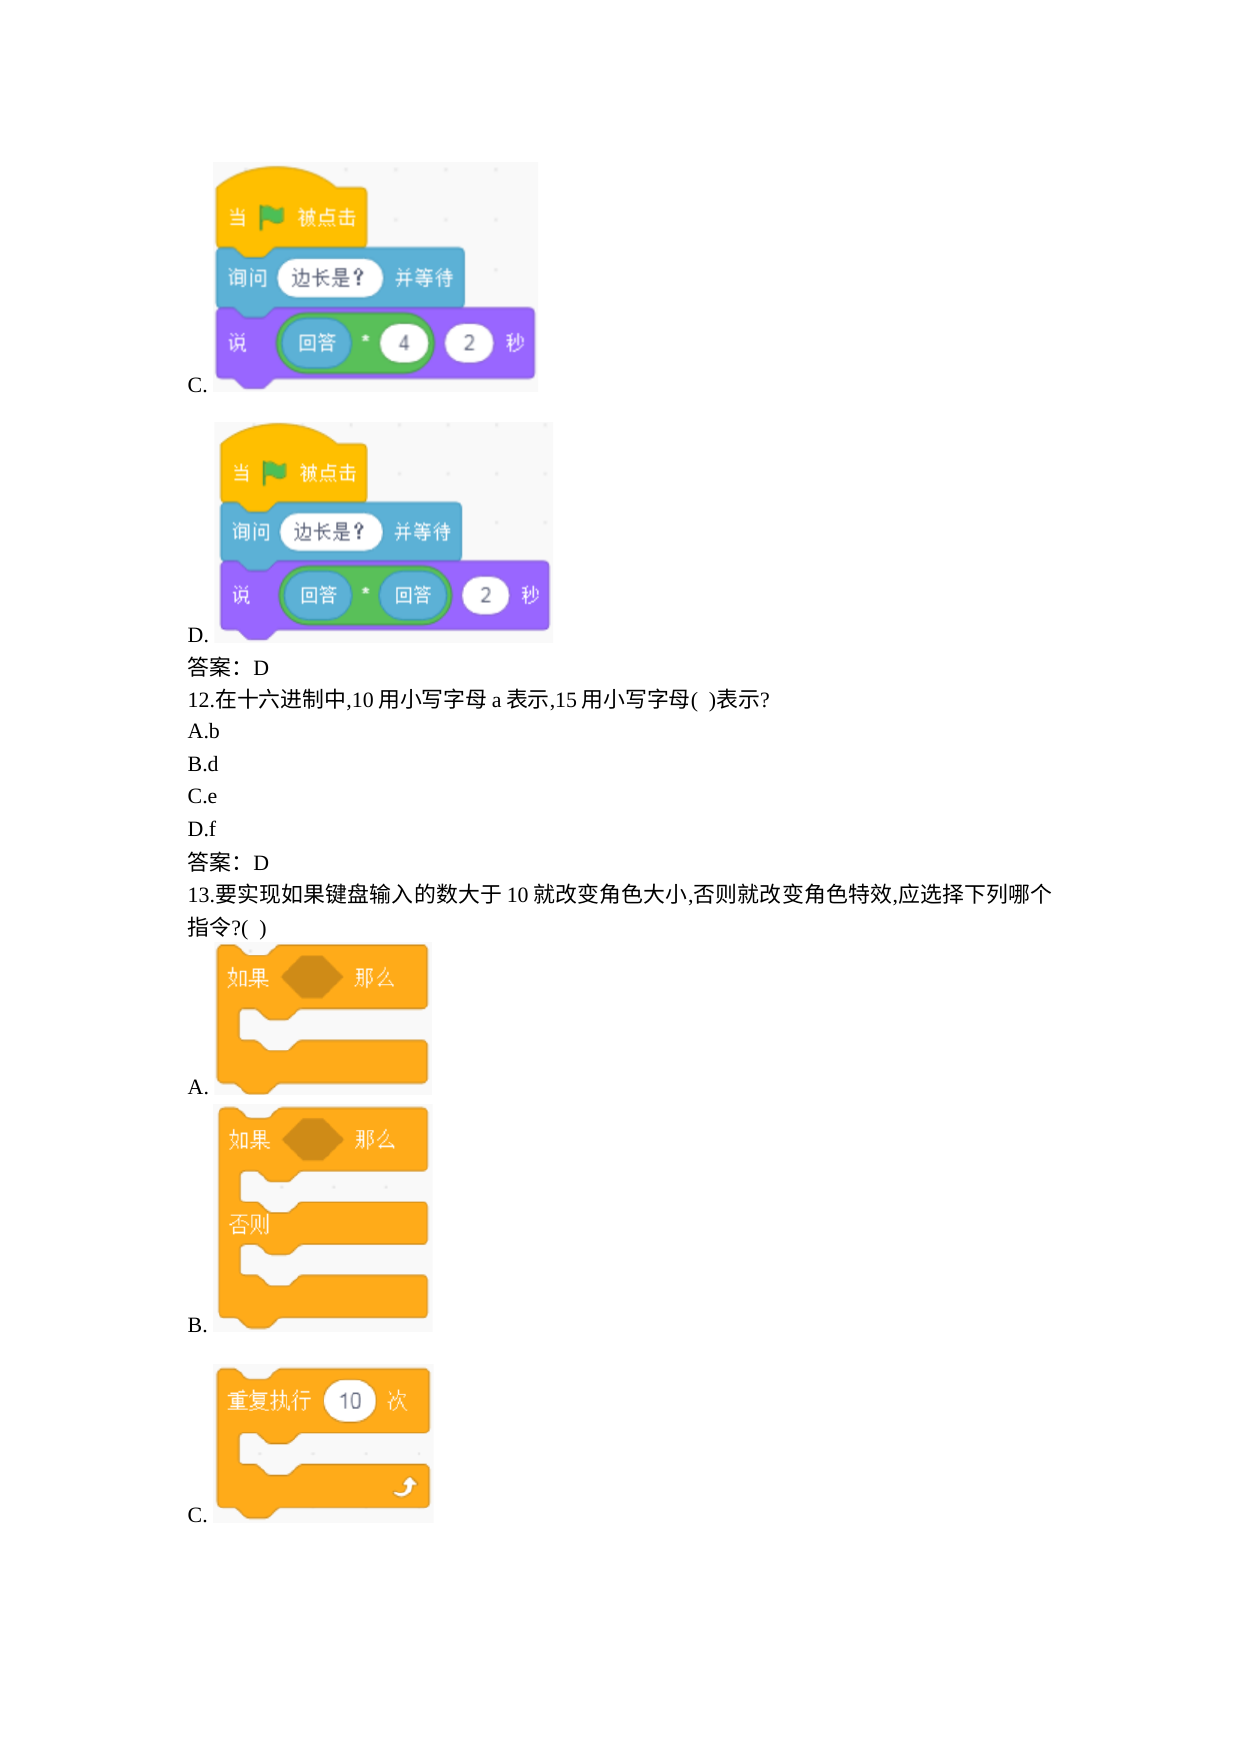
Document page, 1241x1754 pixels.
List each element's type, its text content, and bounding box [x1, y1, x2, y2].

picture [213, 1364, 434, 1523]
text A.b [187, 714, 1053, 747]
text A. [187, 942, 1053, 1104]
text C.e [187, 779, 1053, 812]
text 答案：D [187, 844, 1053, 877]
text 13.要实现如果键盘输入的数大于10就改变角色大小,否则就改变角色特效,应选择下列哪个指令?( ) [187, 877, 1053, 942]
picture [214, 422, 554, 643]
picture [213, 1104, 433, 1332]
text D.f [187, 812, 1053, 844]
text B. [187, 1104, 1053, 1364]
text C. [187, 1364, 1053, 1559]
text B.d [187, 747, 1053, 779]
picture [213, 162, 539, 393]
text 12.在十六进制中,10用小写字母a表示,15用小写字母( )表示? [187, 682, 1053, 714]
picture [214, 942, 432, 1095]
text 答案：D [187, 649, 1053, 682]
